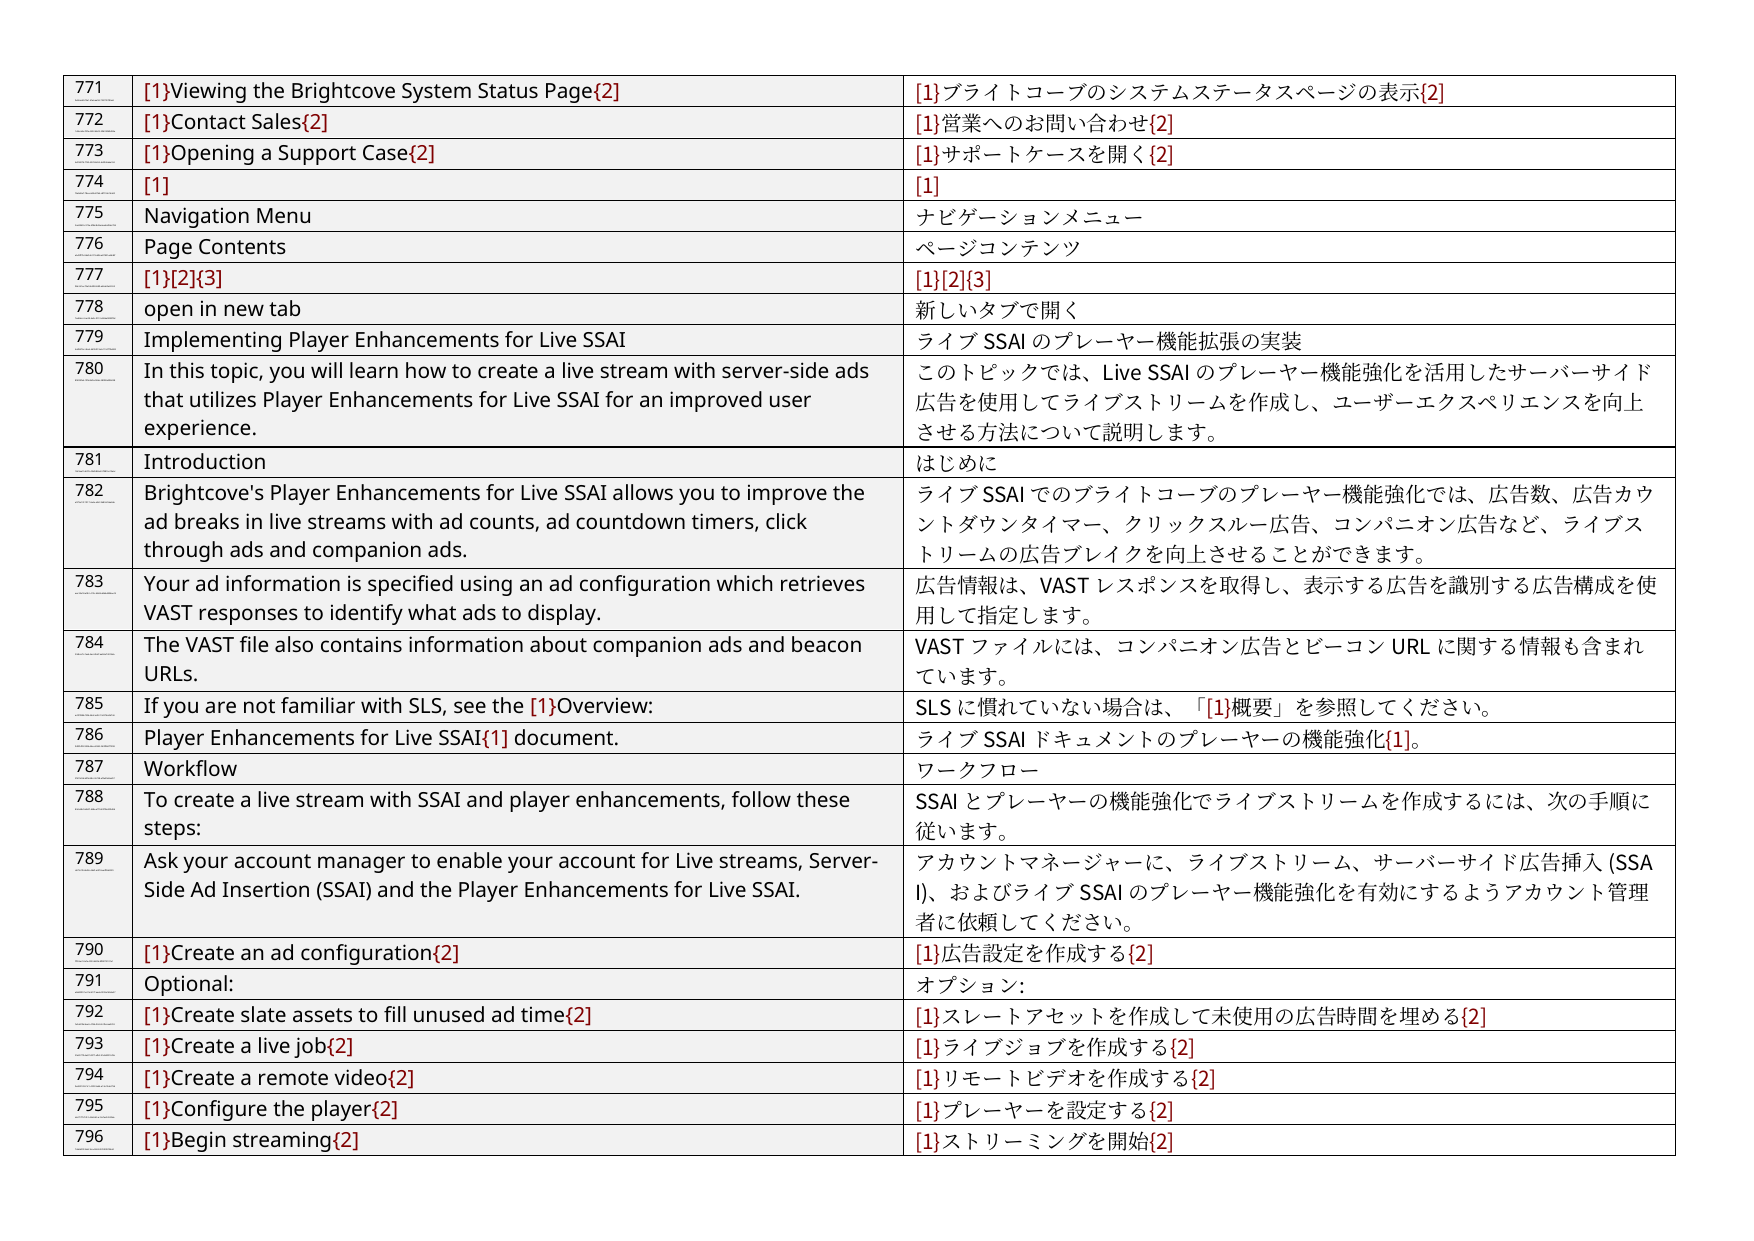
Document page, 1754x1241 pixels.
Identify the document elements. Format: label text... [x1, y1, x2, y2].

table_cell 780 85839fe4-10fd-4d5a-96bc-58000a39b038 [64, 356, 132, 446]
table_cell ページコンテンツ [904, 232, 1675, 262]
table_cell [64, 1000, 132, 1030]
table_cell Introduction [133, 448, 903, 477]
table_cell [1}営業へのお問い合わせ{2] [904, 107, 1675, 137]
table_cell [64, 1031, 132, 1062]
table_cell 784 53dbcc7c-faa6-4ac4-9a2f-aab9a74014da [64, 631, 132, 691]
table_cell 新しいタブで開く [904, 294, 1675, 324]
table_cell The VAST file also contains information about companion ads and beacon URLs. [133, 631, 903, 691]
table_cell ナビゲーションメニュー [904, 201, 1675, 231]
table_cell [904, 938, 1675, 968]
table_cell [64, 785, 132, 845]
table_cell Navigation Menu [133, 201, 903, 231]
table_cell [1] [904, 170, 1675, 200]
table_cell Your ad information is specified using an ad configuration which retrieves VAST responses to identify what ads to display. [133, 569, 903, 629]
table_cell 782 e579e13f-1917-4a4e-afe2-3b83a7cba84e [64, 478, 132, 568]
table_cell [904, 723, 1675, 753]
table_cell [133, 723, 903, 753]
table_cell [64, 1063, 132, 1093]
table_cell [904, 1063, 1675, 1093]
table_cell 広告情報は、VAST レスポンスを取得し、表示する広告を識別する広告構成を使用して指定します。 [904, 569, 1675, 629]
table_cell [1}[2]{3] [133, 263, 903, 293]
table_cell [1}Viewing the Brightcove System Status Page{2] [133, 76, 903, 106]
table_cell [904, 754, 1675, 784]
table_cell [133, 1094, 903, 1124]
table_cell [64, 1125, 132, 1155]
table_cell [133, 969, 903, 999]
table_cell 783 eec32e18-e0b1-415c-bb06-a8bbd69bae14 [64, 569, 132, 629]
table_cell Brightcove's Player Enhancements for Live SSAI allows you to improve the ad breaks in live streams with ad counts, ad countdown timers, click through ads and companion ads. [133, 478, 903, 568]
table_cell [1}サポートケースを開く{2] [904, 139, 1675, 169]
table_cell ライブSSAI でのブライトコーブのプレーヤー機能強化では、広告数、広告カウントダウンタイマー、クリックスルー広告、コンパニオン広告など、ライブストリームの広告ブレイクを向上させることができます。 [904, 478, 1675, 568]
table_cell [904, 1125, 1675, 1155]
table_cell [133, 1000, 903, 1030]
table_cell はじめに [904, 448, 1675, 477]
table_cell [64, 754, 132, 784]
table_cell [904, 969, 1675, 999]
table_cell [1] [133, 170, 903, 200]
table_cell [1}[2]{3] [904, 263, 1675, 293]
table_cell open in new tab [133, 294, 903, 324]
table_cell Page Contents [133, 232, 903, 262]
table_cell In this topic, you will learn how to create a live stream with server-side ads that utilizes Player Enhancements for Live SSAI for an improved user experience. [133, 356, 903, 446]
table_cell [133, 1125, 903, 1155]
table_cell [1}Contact Sales{2] [133, 107, 903, 137]
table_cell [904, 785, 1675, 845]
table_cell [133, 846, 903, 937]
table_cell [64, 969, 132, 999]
table_cell [1}ブライトコーブのシステムステータスページの表示{2] [904, 76, 1675, 106]
table_cell If you are not familiar with SLS, see the [1}Overview: [133, 692, 903, 722]
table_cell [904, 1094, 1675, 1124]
table_cell SLS に慣れていない場合は、「[1}概要」を参照してください。 [904, 692, 1675, 722]
table_cell このトピックでは、Live SSAI のプレーヤー機能強化を活用したサーバーサイド広告を使用してライブストリームを作成し、ユーザーエクスペリエンスを向上させる方法について説明します。 [904, 356, 1675, 446]
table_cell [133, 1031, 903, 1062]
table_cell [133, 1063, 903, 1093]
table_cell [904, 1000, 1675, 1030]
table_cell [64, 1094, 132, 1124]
table_cell ライブ SSAI のプレーヤー機能拡張の実装 [904, 325, 1675, 355]
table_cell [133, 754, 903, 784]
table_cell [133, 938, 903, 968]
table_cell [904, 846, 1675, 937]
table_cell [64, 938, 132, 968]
table_cell Implementing Player Enhancements for Live SSAI [133, 325, 903, 355]
table_cell VAST ファイルには、コンパニオン広告とビーコン URL に関する情報も含まれています。 [904, 631, 1675, 691]
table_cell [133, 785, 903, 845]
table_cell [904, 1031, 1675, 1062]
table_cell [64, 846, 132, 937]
table_cell [1}Opening a Support Case{2] [133, 139, 903, 169]
